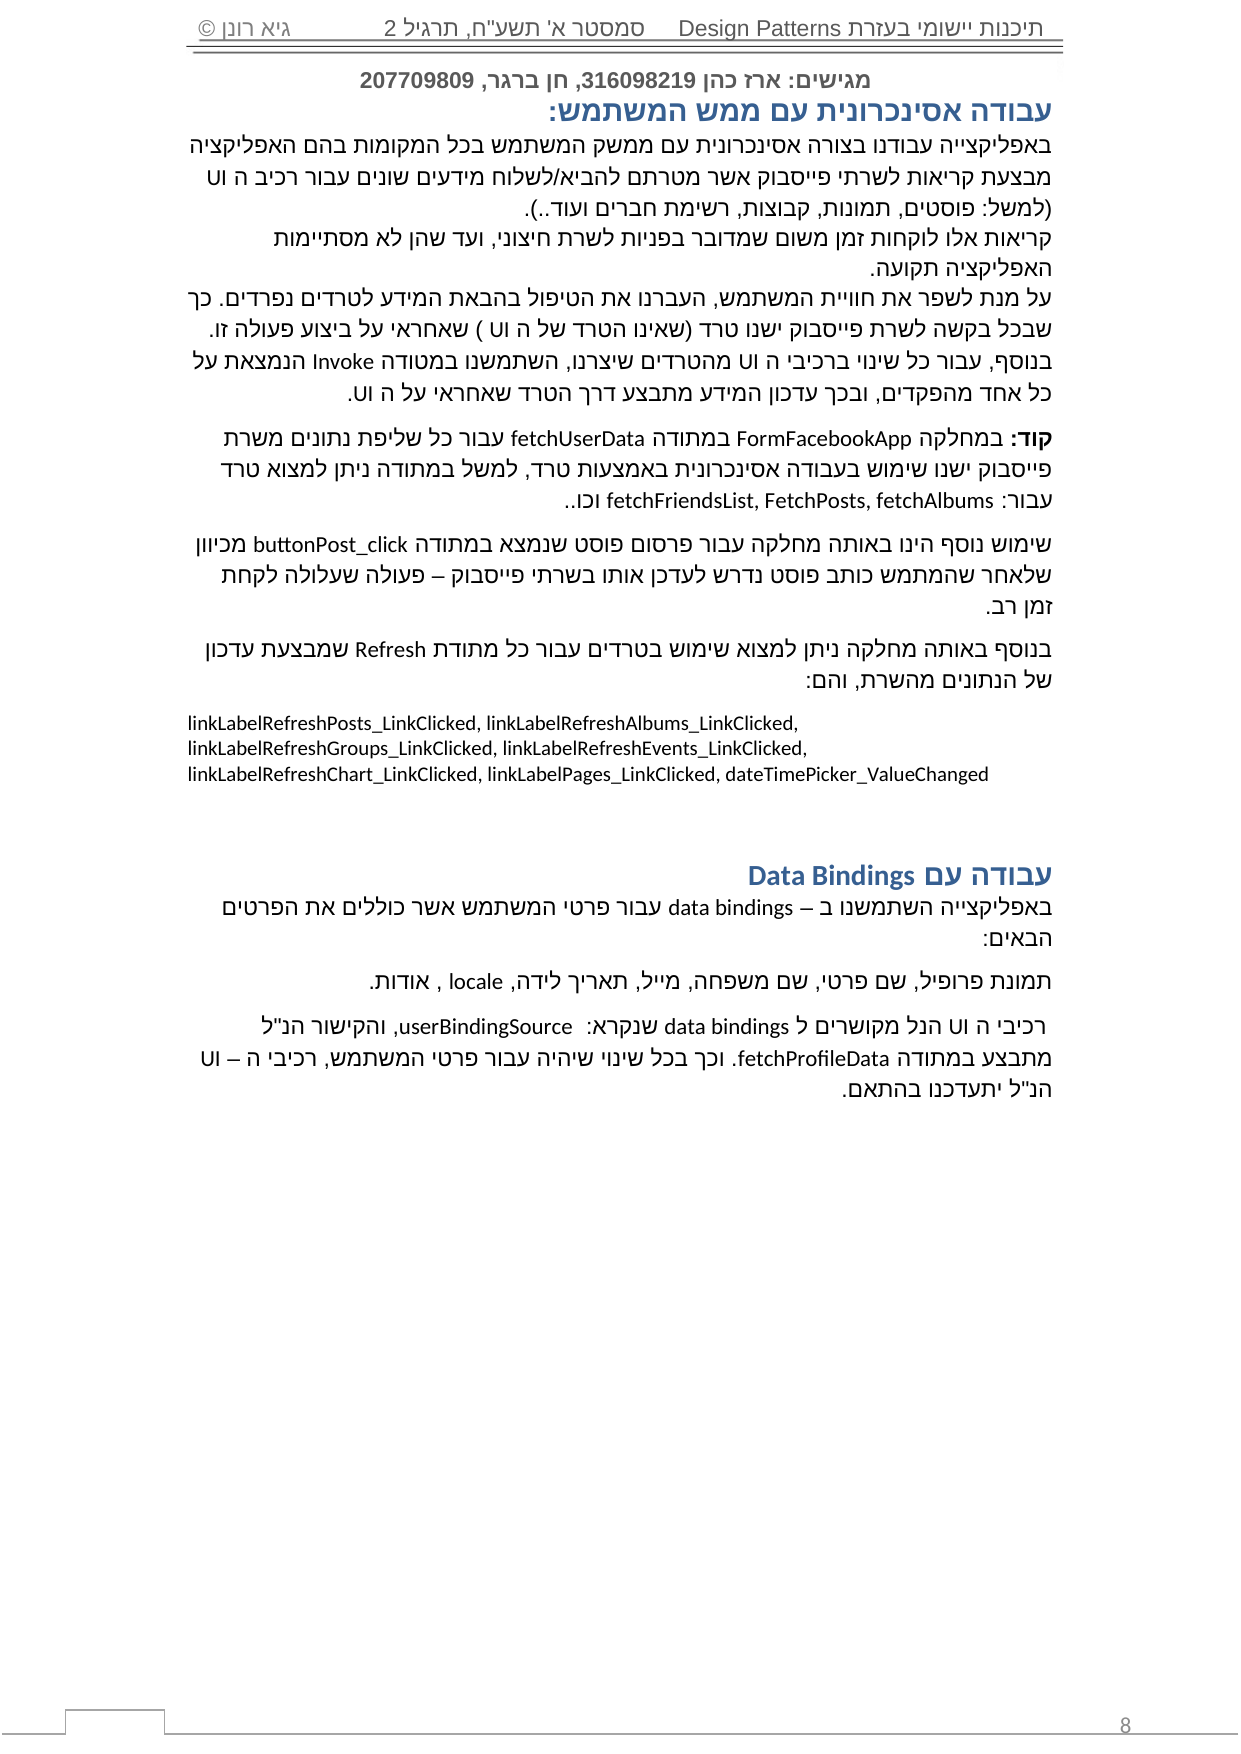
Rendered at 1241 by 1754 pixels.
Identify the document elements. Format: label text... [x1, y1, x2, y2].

text linkLabelRefreshChart_LinkClicked, linkLabelPages_LinkClicked, dateTimePicker_ValueChanged [187, 761, 1053, 786]
text תמונת פרופיל, שם פרטי, שם משפחה, מייל, תאריך לידה, locale , אודות. [187, 967, 1053, 995]
text באפליקצייה השתמשנו ב – data bindings עבור פרטי המשתמש אשר כוללים את הפרטים הבאים: [187, 893, 1053, 951]
subtitle עבודה אסינכרונית עם ממש המשתמש: [187, 94, 1053, 127]
text רכיבי ה UI הנל מקושרים ל data bindings שנקרא: userBindingSource, והקישור הנ"ל מתבצע במתודה fetchProfileData. וכך בכל שינוי שיהיה עבור פרטי המשתמש, רכיבי ה – UI הנ"ל יתעדכנו בהתאם. [187, 1012, 1053, 1102]
text שימוש נוסף הינו באותה מחלקה עבור פרסום פוסט שנמצא במתודה buttonPost_click מכיוון שלאחר שהמתמש כותב פוסט נדרש לעדכן אותו בשרתי פייסבוק – פעולה שעלולה לקחת זמן רב. [187, 531, 1053, 619]
text עבודה עם Data Bindings [187, 810, 1053, 893]
text בנוסף באותה מחלקה ניתן למצוא שימוש בטרדים עבור כל מתודת Refresh שמבצעת עדכון של הנתונים מהשרת, והם: [187, 635, 1053, 693]
picture [186, 0, 1064, 104]
text linkLabelRefreshPosts_LinkClicked, linkLabelRefreshAlbums_LinkClicked, linkLabelRefreshGroups_LinkClicked, linkLabelRefreshEvents_LinkClicked, [187, 710, 1053, 761]
